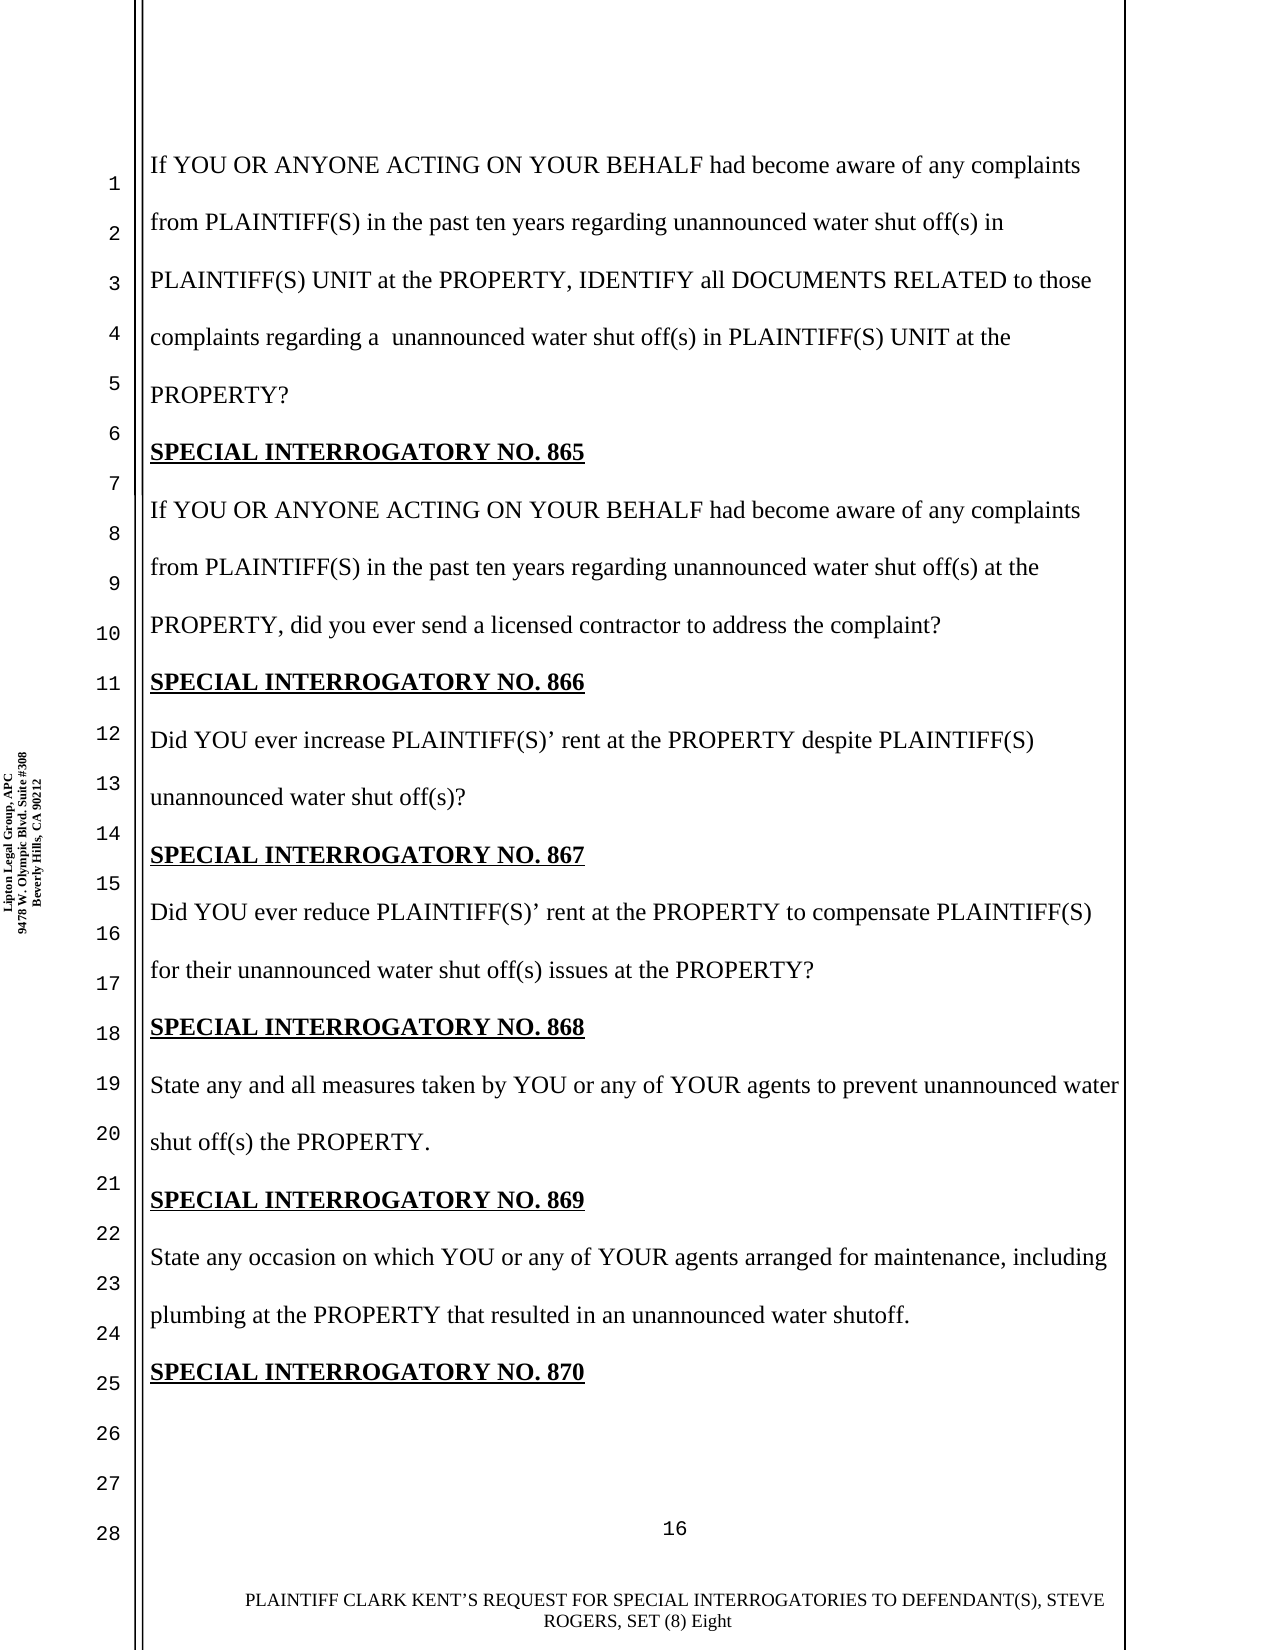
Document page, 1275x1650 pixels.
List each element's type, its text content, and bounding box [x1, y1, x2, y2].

text Did YOU ever increase PLAINTIFF(S)’ rent at the PROPERTY despite PLAINTIFF(S) unannounced water shut off(s)? [150, 725, 1125, 811]
text SPECIAL INTERROGATORY NO. 869 [150, 1185, 1125, 1214]
text Did YOU ever reduce PLAINTIFF(S)’ rent at the PROPERTY to compensate PLAINTIFF(S) for their unannounced water shut off(s) issues at the PROPERTY? [150, 897, 1125, 984]
text SPECIAL INTERROGATORY NO. 867 [150, 840, 1125, 869]
text SPECIAL INTERROGATORY NO. 866 [150, 667, 1125, 696]
text If YOU OR ANYONE ACTING ON YOUR BEHALF had become aware of any complaints from PLAINTIFF(S) in the past ten years regarding unannounced water shut off(s) in PLAINTIFF(S) UNIT at the PROPERTY, IDENTIFY all DOCUMENTS RELATED to those complaints regarding a unannounced water shut off(s) in PLAINTIFF(S) UNIT at the PROPERTY? [150, 150, 1125, 409]
text SPECIAL INTERROGATORY NO. 865 [150, 437, 1125, 466]
text SPECIAL INTERROGATORY NO. 870 [150, 1357, 1125, 1386]
text If YOU OR ANYONE ACTING ON YOUR BEHALF had become aware of any complaints from PLAINTIFF(S) in the past ten years regarding unannounced water shut off(s) at the PROPERTY, did you ever send a licensed contractor to address the complaint? [150, 495, 1125, 639]
text State any occasion on which YOU or any of YOUR agents arranged for maintenance, including plumbing at the PROPERTY that resulted in an unannounced water shutoff. [150, 1242, 1125, 1329]
text State any and all measures taken by YOU or any of YOUR agents to prevent unannounced water shut off(s) the PROPERTY. [150, 1070, 1125, 1156]
text SPECIAL INTERROGATORY NO. 868 [150, 1012, 1125, 1041]
